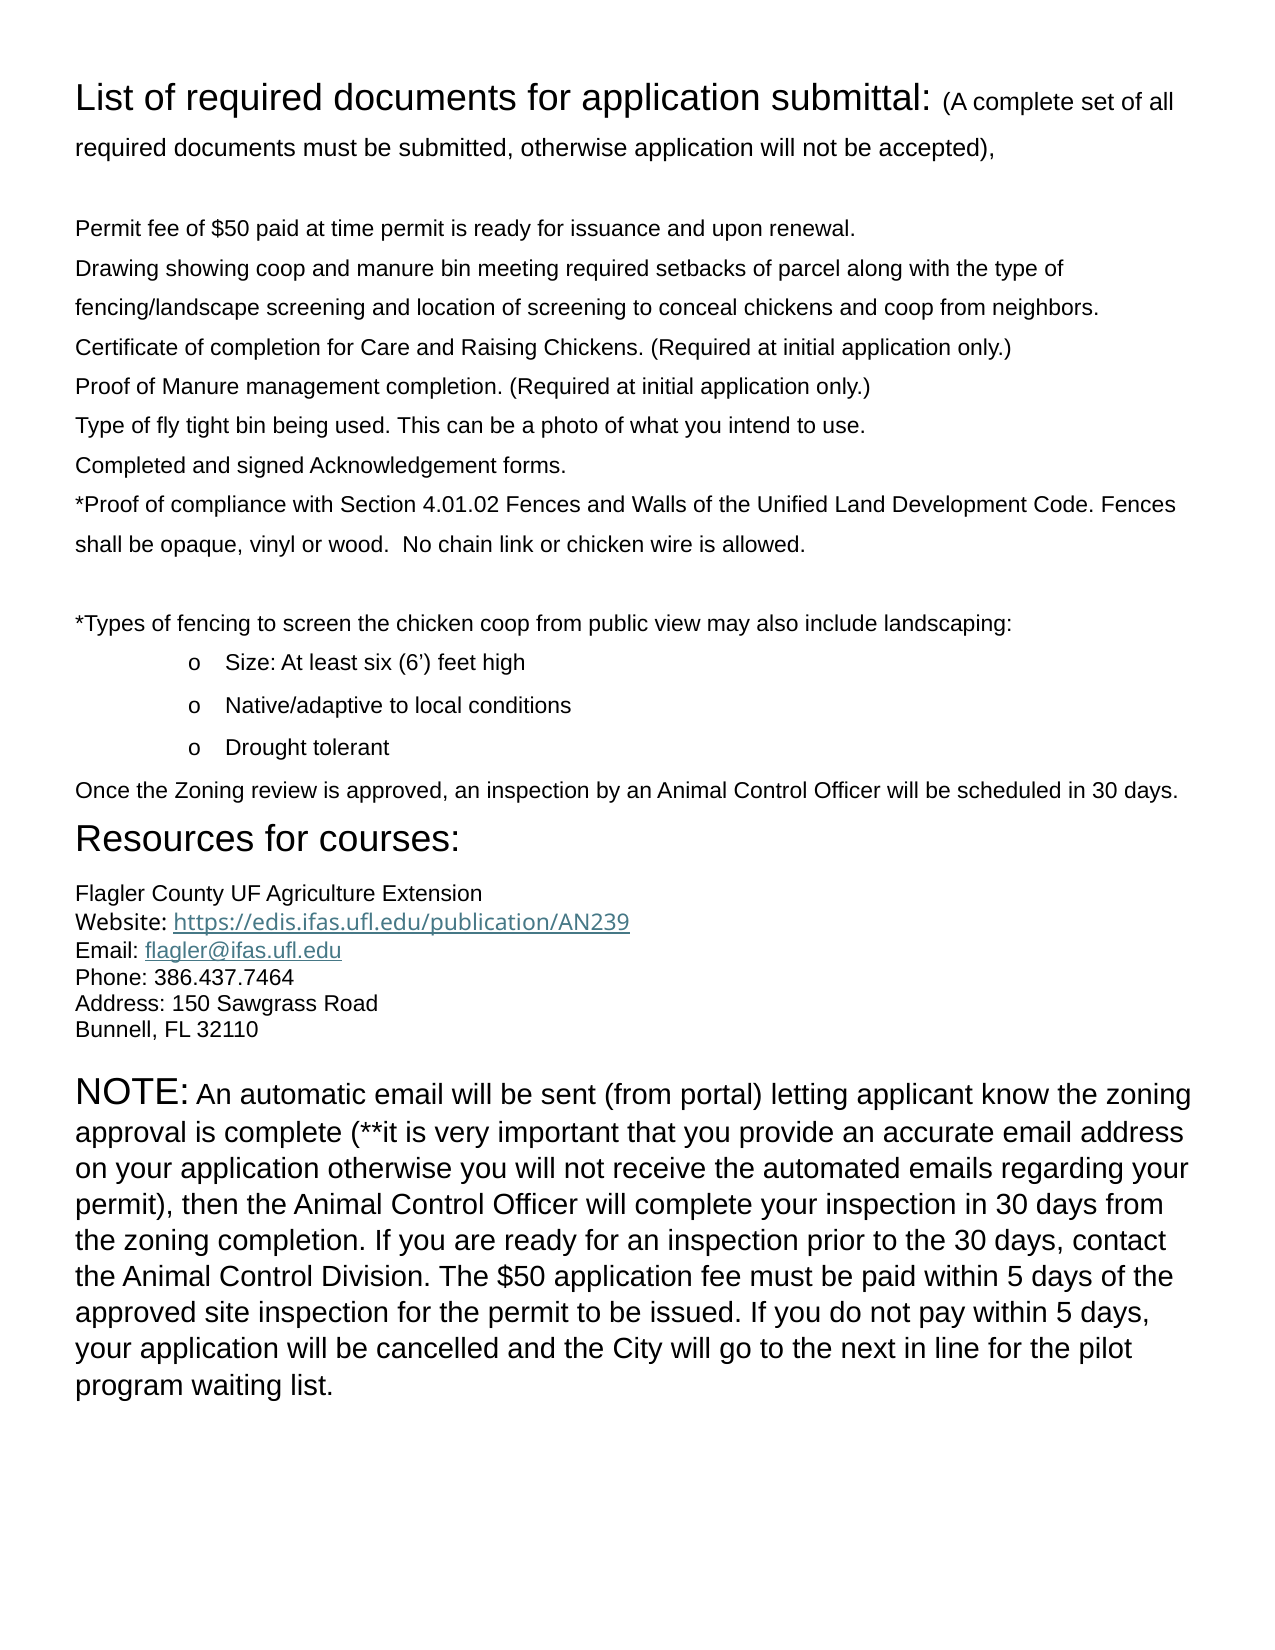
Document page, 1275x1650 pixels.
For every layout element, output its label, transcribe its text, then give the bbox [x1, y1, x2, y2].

list Drought tolerant [187, 734, 1200, 763]
text *Proof of compliance with Section 4.01.02 Fences and Walls of the Unified Land Development Code. Fences shall be opaque, vinyl or wood. No chain link or chicken wire is allowed. [75, 491, 1200, 557]
list Size: At least six (6’) feet high [187, 649, 1200, 678]
text Once the Zoning review is approved, an inspection by an Animal Control Officer will be scheduled in 30 days. [75, 777, 1200, 803]
text List of required documents for application submittal: (A complete set of all required documents must be submitted, otherwise application will not be accepted), [75, 75, 1200, 161]
text *Types of fencing to screen the chicken coop from public view may also include landscaping: [75, 610, 1200, 636]
text Completed and signed Acknowledgement forms. [75, 452, 1200, 478]
text Certificate of completion for Care and Raising Chickens. (Required at initial application only.) [75, 333, 1200, 360]
text Drawing showing coop and manure bin meeting required setbacks of parcel along with the type of fencing/landscape screening and location of screening to conceal chickens and coop from neighbors. [75, 254, 1200, 320]
text NOTE: An automatic email will be sent (from portal) letting applicant know the zoning approval is complete (**it is very important that you provide an accurate email address on your application otherwise you will not receive the automated emails regarding your permit), then the Animal Control Officer will complete your inspection in 30 days from the zoning completion. If you are ready for an inspection prior to the 30 days, contact the Animal Control Division. The $50 application fee must be paid within 5 days of the approved site inspection for the permit to be issued. If you do not pay within 5 days, your application will be cancelled and the City will go to the next in line for the pilot program waiting list. [75, 1069, 1200, 1401]
text Proof of Manure management completion. (Required at initial application only.) [75, 373, 1200, 399]
text Email: flagler@ifas.ufl.edu Phone: 386.437.7464 Address: 150 Sawgrass Road Bunnell, FL 32110 [75, 937, 1200, 1043]
text Permit fee of $50 paid at time permit is ready for issuance and upon renewal. [75, 215, 1200, 241]
text Resources for courses: [75, 816, 1200, 859]
text Website: https://edis.ifas.ufl.edu/publication/AN239 [75, 906, 1200, 937]
list Native/adaptive to local conditions [187, 692, 1200, 720]
text Type of fly tight bin being used. This can be a photo of what you intend to use. [75, 412, 1200, 439]
text Flagler County UF Agriculture Extension [75, 879, 1200, 906]
